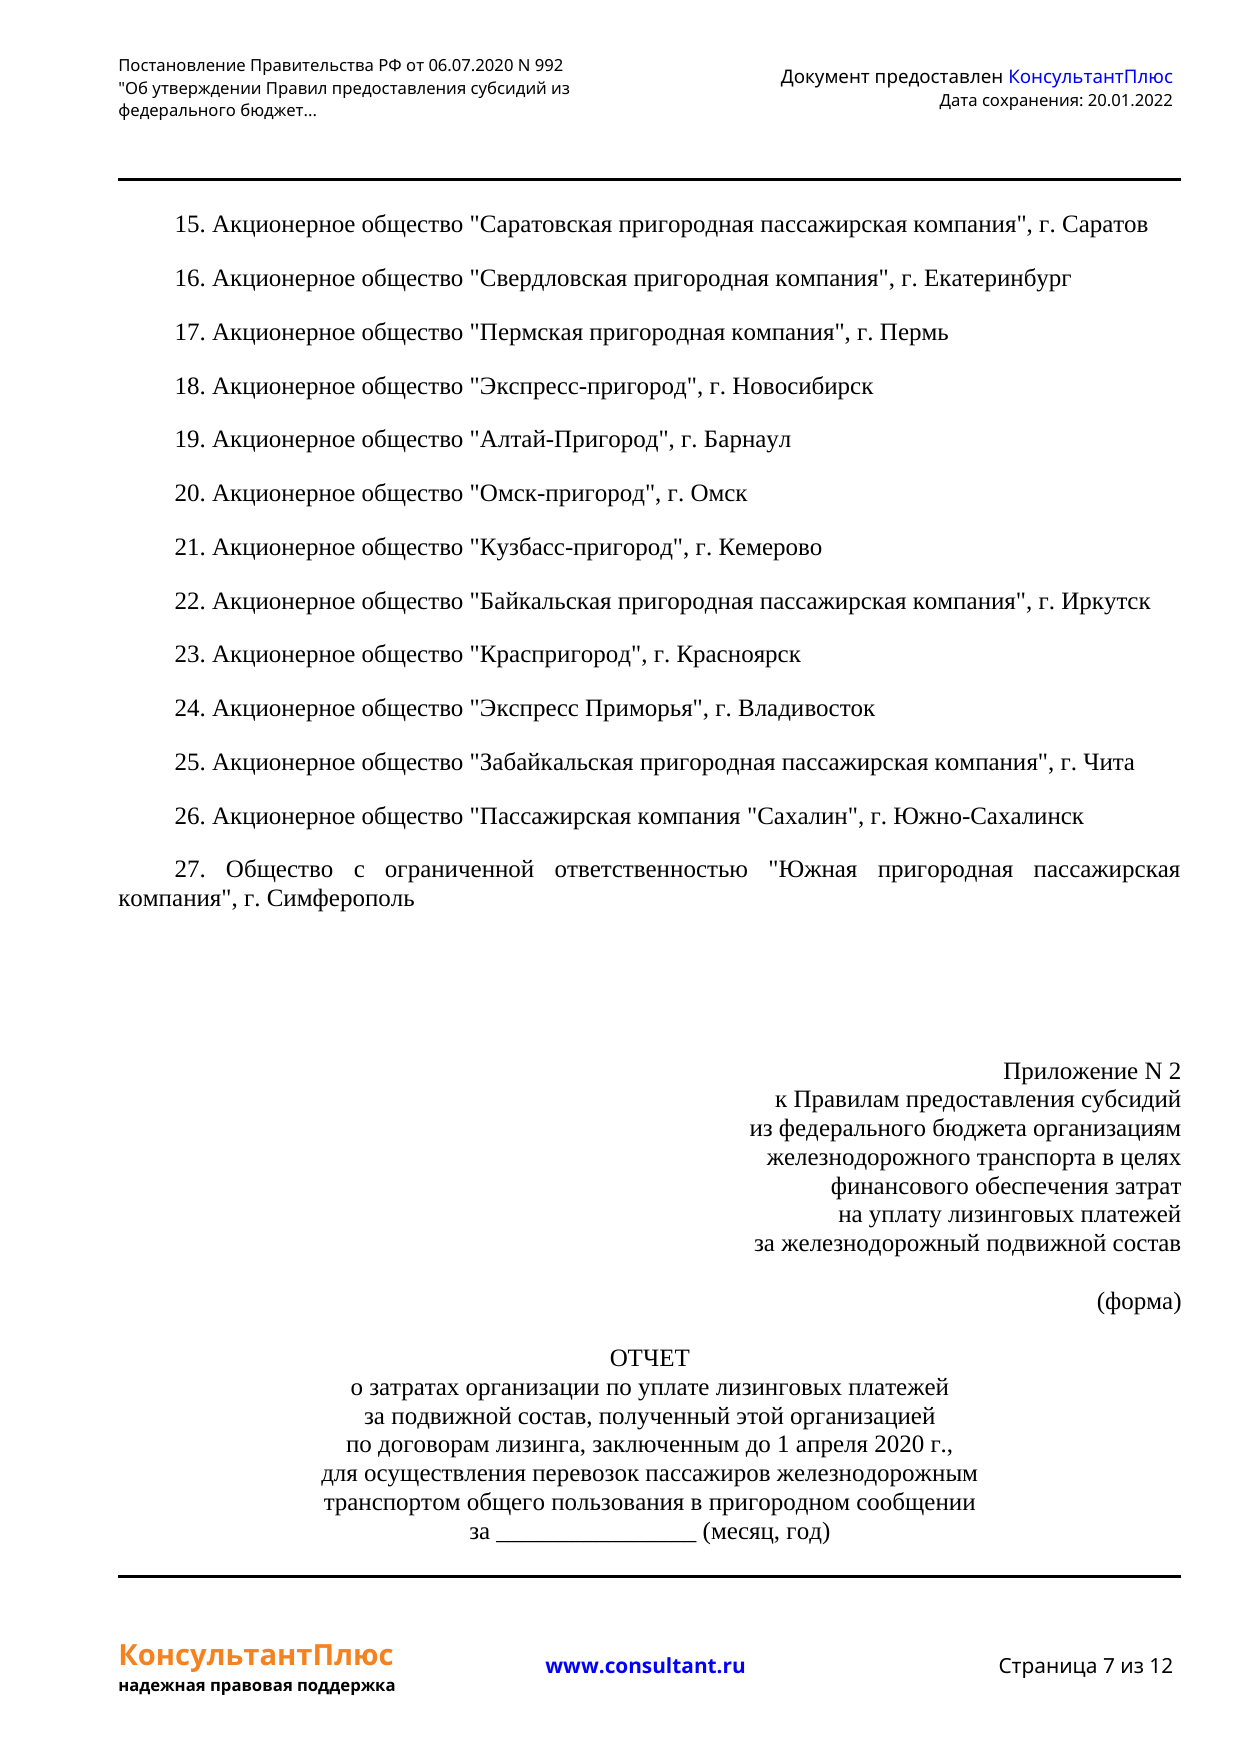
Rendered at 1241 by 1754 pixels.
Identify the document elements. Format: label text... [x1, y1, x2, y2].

text железнодорожного транспорта в целях [118, 1142, 1181, 1171]
text финансового обеспечения затрат [118, 1171, 1181, 1199]
text 26. Акционерное общество "Пассажирская компания "Сахалин", г. Южно-Сахалинск [118, 801, 1181, 829]
text 15. Акционерное общество "Саратовская пригородная пассажирская компания", г. Саратов [118, 209, 1181, 238]
text 16. Акционерное общество "Свердловская пригородная компания", г. Екатеринбург [118, 263, 1181, 292]
text 17. Акционерное общество "Пермская пригородная компания", г. Пермь [118, 317, 1181, 346]
text по договорам лизинга, заключенным до 1 апреля 2020 г., [118, 1429, 1181, 1458]
text 25. Акционерное общество "Забайкальская пригородная пассажирская компания", г. Чита [118, 747, 1181, 776]
text на уплату лизинговых платежей [118, 1199, 1181, 1228]
text за железнодорожный подвижной состав [118, 1228, 1181, 1257]
text ОТЧЕТ [118, 1343, 1181, 1372]
text из федерального бюджета организациям [118, 1113, 1181, 1142]
text 23. Акционерное общество "Краспригород", г. Красноярск [118, 639, 1181, 668]
text за ________________ (месяц, год) [118, 1516, 1181, 1544]
text 18. Акционерное общество "Экспресс-пригород", г. Новосибирск [118, 371, 1181, 399]
text 27. Общество с ограниченной ответственностью "Южная пригородная пассажирская компания", г. Симферополь [118, 854, 1181, 912]
text для осуществления перевозок пассажиров железнодорожным [118, 1458, 1181, 1487]
text о затратах организации по уплате лизинговых платежей [118, 1372, 1181, 1401]
text Приложение N 2 [118, 1056, 1181, 1084]
text 20. Акционерное общество "Омск-пригород", г. Омск [118, 478, 1181, 507]
text (форма) [118, 1286, 1181, 1314]
text 22. Акционерное общество "Байкальская пригородная пассажирская компания", г. Иркутск [118, 586, 1181, 614]
text 21. Акционерное общество "Кузбасс-пригород", г. Кемерово [118, 532, 1181, 561]
text к Правилам предоставления субсидий [118, 1084, 1181, 1113]
text 24. Акционерное общество "Экспресс Приморья", г. Владивосток [118, 693, 1181, 722]
text транспортом общего пользования в пригородном сообщении [118, 1487, 1181, 1516]
text 19. Акционерное общество "Алтай-Пригород", г. Барнаул [118, 424, 1181, 453]
text за подвижной состав, полученный этой организацией [118, 1401, 1181, 1429]
